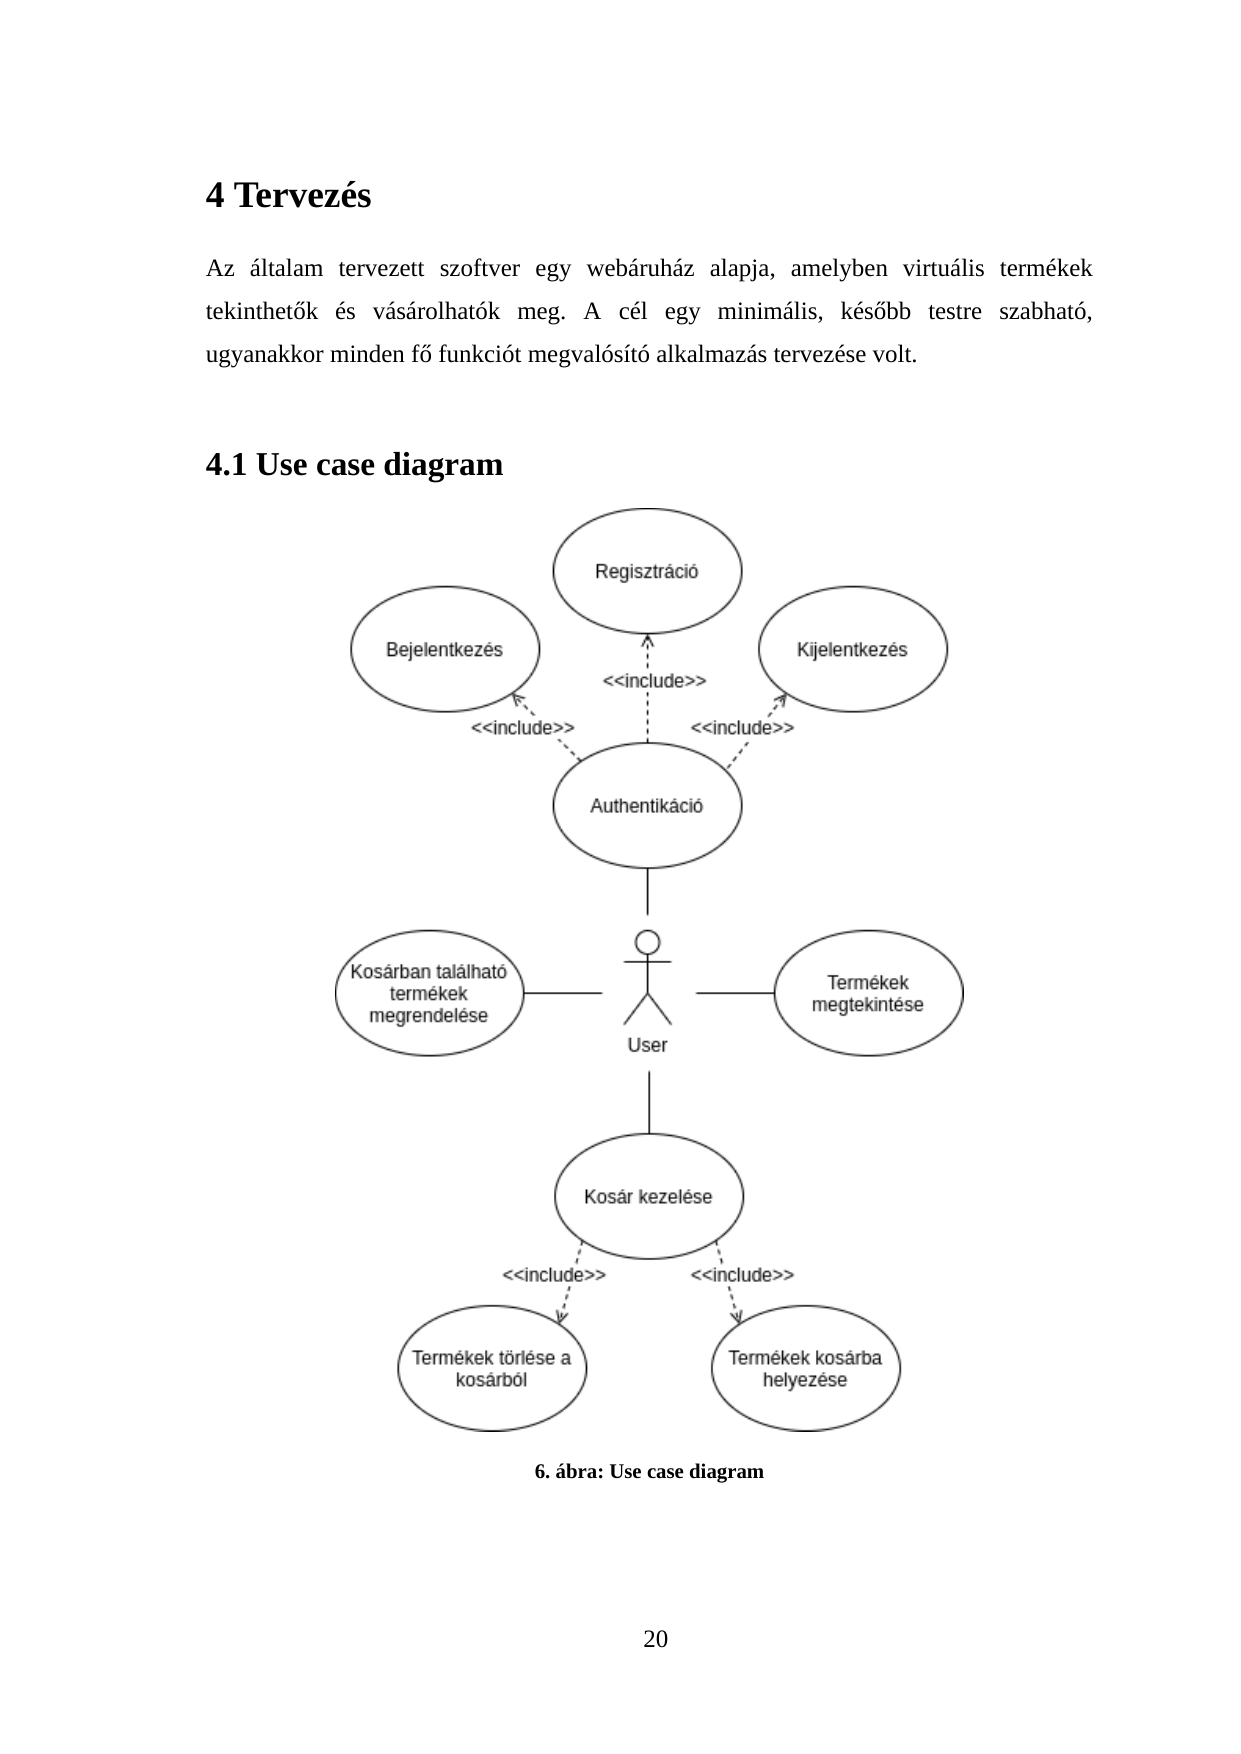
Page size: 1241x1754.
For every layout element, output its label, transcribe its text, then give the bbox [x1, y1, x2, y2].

picture [335, 508, 964, 1432]
text Az általam tervezett szoftver egy webáruház alapja, amelyben virtuális termékek tekinthetők és vásárolhatók meg. A cél egy minimális, később testre szabható, ugyanakkor minden fő funkciót megvalósító alkalmazás tervezése volt. [206, 253, 1093, 368]
subtitle Use case diagram [206, 444, 1093, 483]
subtitle Tervezés [206, 172, 1093, 215]
